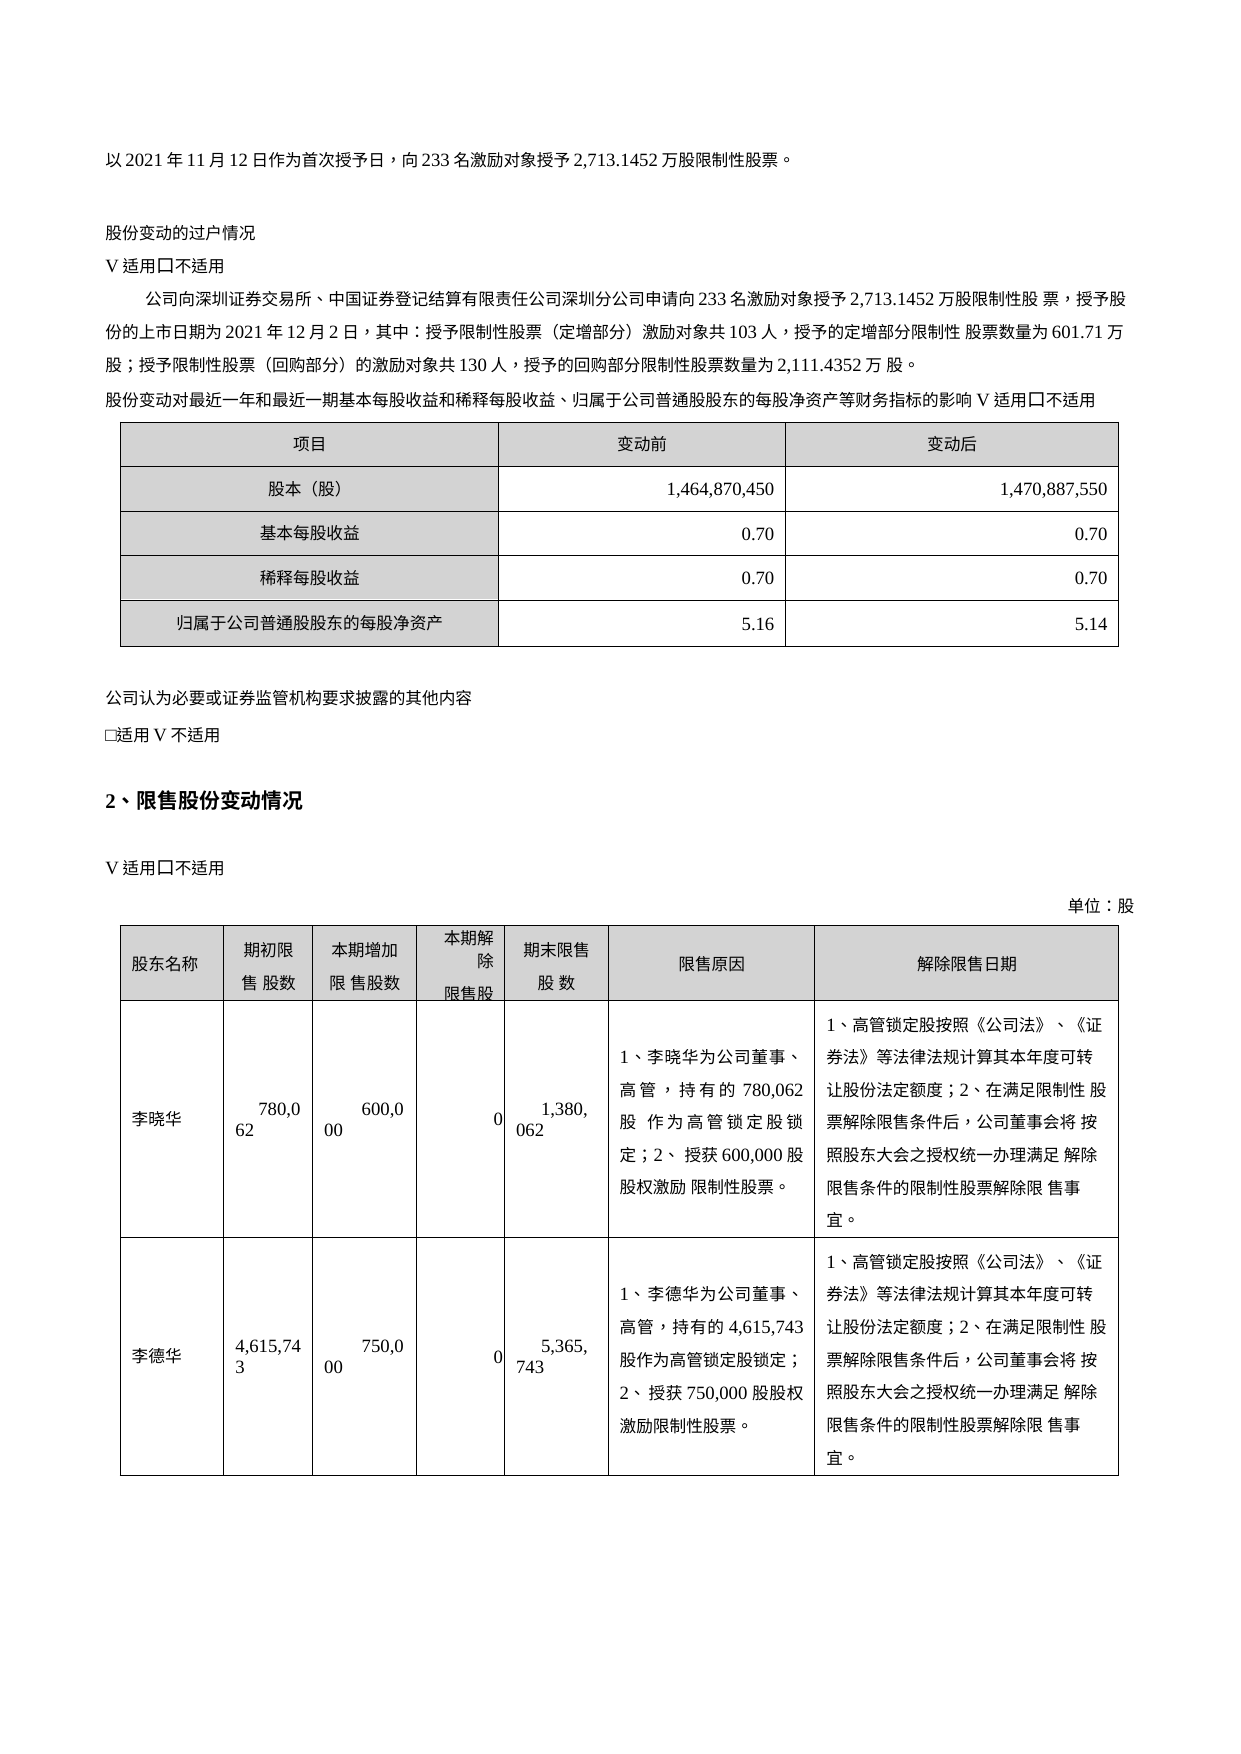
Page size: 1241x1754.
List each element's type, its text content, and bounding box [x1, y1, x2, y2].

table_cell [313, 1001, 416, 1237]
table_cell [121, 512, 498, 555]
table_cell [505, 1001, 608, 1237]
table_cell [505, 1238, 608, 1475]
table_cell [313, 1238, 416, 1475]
text 股份变动对最近一年和最近一期基本每股收益和稀释每股收益、归属于公司普通股股东的每股净资产等财务指标的影响 V适用口不适用 [105, 378, 1134, 413]
text V适用口不适用 [105, 246, 1134, 279]
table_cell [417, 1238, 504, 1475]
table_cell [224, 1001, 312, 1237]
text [105, 140, 1134, 173]
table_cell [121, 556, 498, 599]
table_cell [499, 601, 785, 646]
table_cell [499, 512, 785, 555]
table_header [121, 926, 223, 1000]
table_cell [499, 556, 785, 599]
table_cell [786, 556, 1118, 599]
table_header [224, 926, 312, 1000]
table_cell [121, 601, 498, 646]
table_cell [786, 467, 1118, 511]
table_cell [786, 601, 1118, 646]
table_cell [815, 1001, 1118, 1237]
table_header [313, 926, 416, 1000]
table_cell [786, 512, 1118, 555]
subtitle 2、限售股份变动情况 [105, 786, 1134, 815]
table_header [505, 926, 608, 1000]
text 公司认为必要或证券监管机构要求披露的其他内容 [105, 687, 1134, 709]
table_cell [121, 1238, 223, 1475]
text 股份变动的过户情况 [105, 213, 1134, 246]
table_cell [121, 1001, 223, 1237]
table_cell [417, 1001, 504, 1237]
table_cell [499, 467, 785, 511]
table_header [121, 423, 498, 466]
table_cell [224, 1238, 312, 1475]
text □适用V不适用 [105, 724, 1134, 747]
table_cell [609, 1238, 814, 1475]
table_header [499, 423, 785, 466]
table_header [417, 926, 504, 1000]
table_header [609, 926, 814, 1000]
text V适用口不适用 [105, 854, 1134, 880]
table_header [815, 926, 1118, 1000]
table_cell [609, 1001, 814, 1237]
text 公司向深圳证券交易所、中国证券登记结算有限责任公司深圳分公司申请向233名激励对象授予2,713.1452万股限制性股 票，授予股份的上市日期为2021年12月2日，其中：授予限制性股票（定增部分）激励对象共103人，授予的定增部分限制性 股票数量为601.71万股；授予限制性股票（回购部分）的激励对象共130人，授予的回购部分限制性股票数量为2,111.4352万 股。 [105, 279, 1134, 378]
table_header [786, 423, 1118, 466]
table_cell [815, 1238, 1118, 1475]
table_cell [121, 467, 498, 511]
text 单位：股 [105, 894, 1134, 917]
